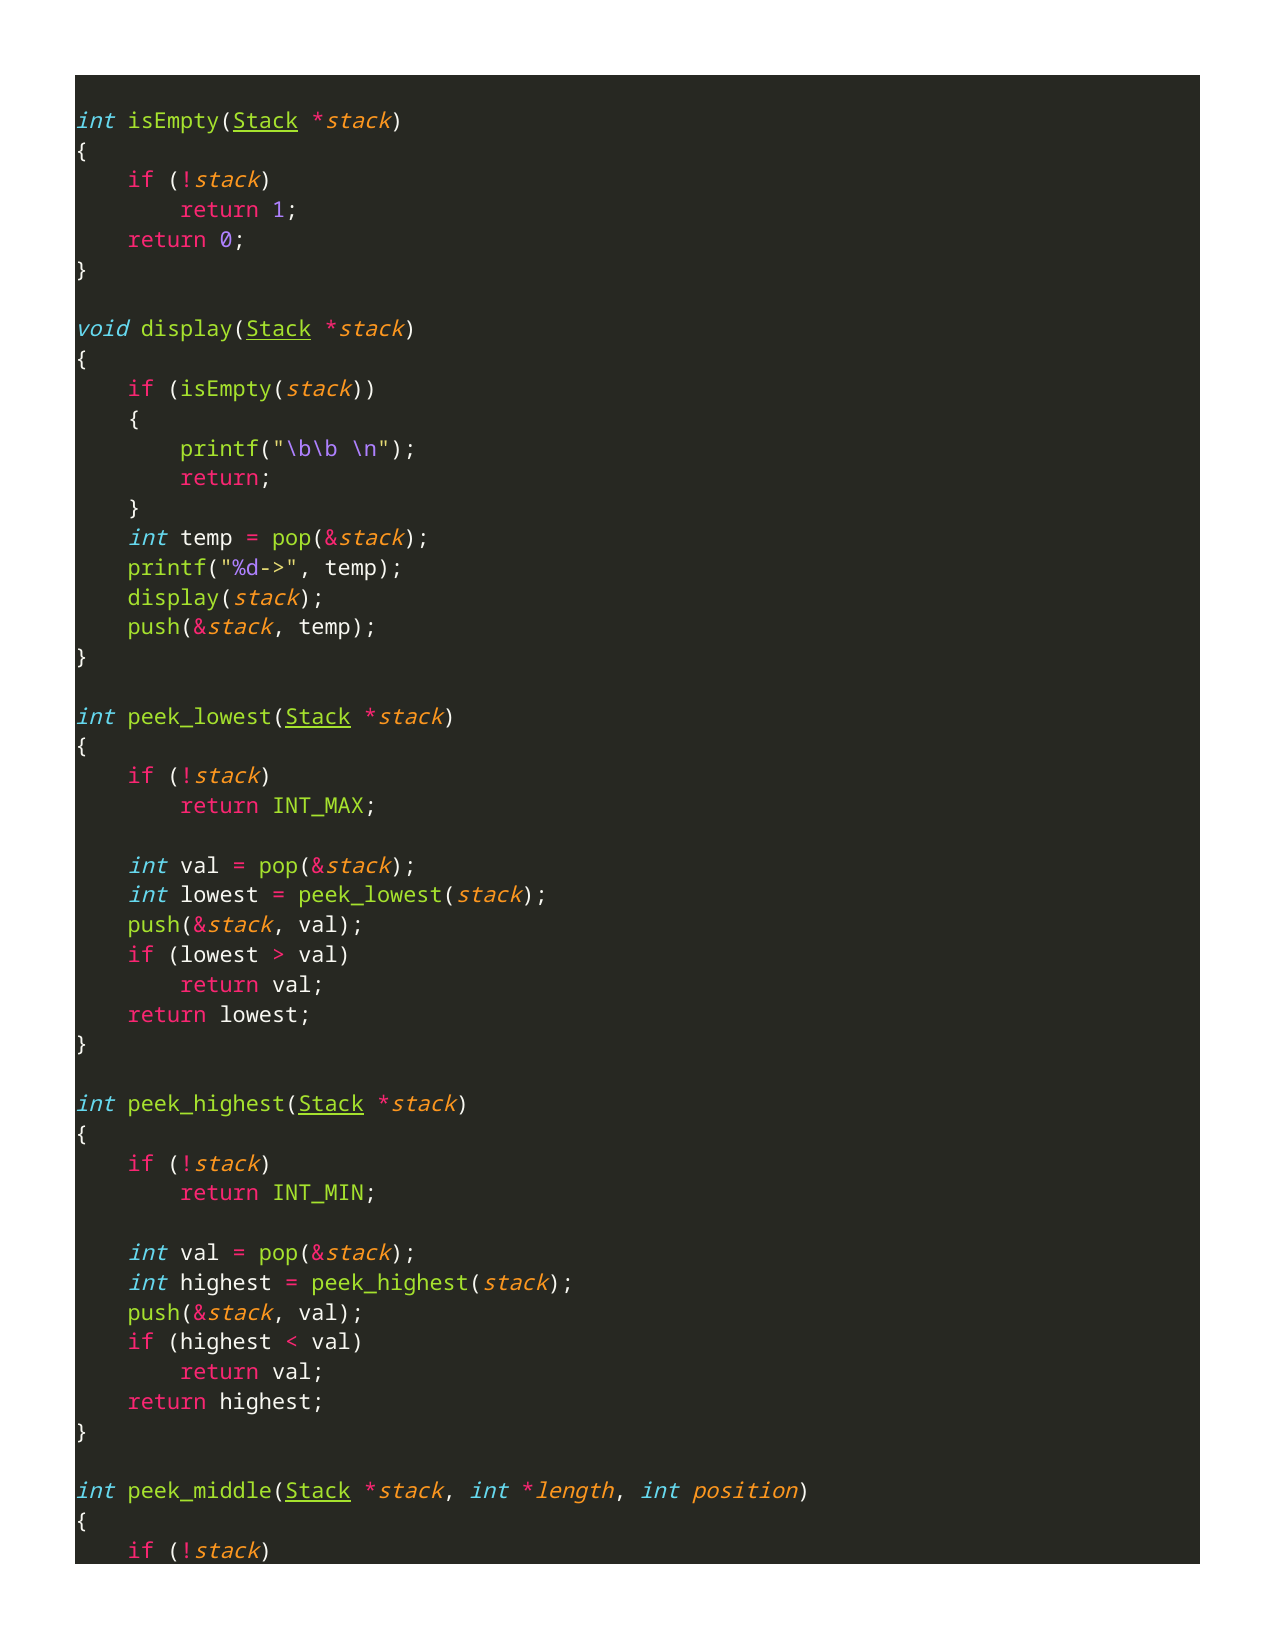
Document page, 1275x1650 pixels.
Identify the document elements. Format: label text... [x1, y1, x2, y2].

text return; [75, 462, 1200, 492]
text return val; [75, 969, 1200, 998]
text int peek_highest(Stack *stack) [75, 1088, 1200, 1118]
text { [75, 1118, 1200, 1147]
text int isEmpty(Stack *stack) [75, 105, 1200, 134]
text { [75, 1505, 1200, 1535]
text int peek_middle(Stack *stack, int *length, int position) [75, 1475, 1200, 1505]
text push(&stack, temp); [75, 611, 1200, 641]
text return 1; [75, 194, 1200, 224]
text int peek_lowest(Stack *stack) [75, 701, 1200, 730]
text return highest; [75, 1386, 1200, 1416]
text return lowest; [75, 998, 1200, 1028]
text display(stack); [75, 581, 1200, 611]
text int highest = peek_highest(stack); [75, 1267, 1200, 1296]
text if (isEmpty(stack)) [75, 373, 1200, 403]
text { [75, 134, 1200, 164]
text if (!stack) [75, 1535, 1200, 1564]
text int temp = pop(&stack); [75, 522, 1200, 552]
text if (!stack) [75, 164, 1200, 194]
text } [75, 1028, 1200, 1058]
text printf("%d->", temp); [75, 552, 1200, 581]
text if (!stack) [75, 1147, 1200, 1177]
text } [75, 1416, 1200, 1445]
text } [75, 641, 1200, 671]
text int val = pop(&stack); [75, 849, 1200, 879]
text int lowest = peek_lowest(stack); [75, 879, 1200, 909]
text { [75, 343, 1200, 373]
text } [75, 492, 1200, 522]
text return 0; [75, 224, 1200, 254]
text return val; [75, 1356, 1200, 1386]
text printf("\b\b \n"); [75, 432, 1200, 462]
text return INT_MIN; [75, 1177, 1200, 1207]
text if (lowest > val) [75, 939, 1200, 969]
text if (highest < val) [75, 1326, 1200, 1356]
text void display(Stack *stack) [75, 313, 1200, 343]
text } [75, 254, 1200, 283]
text int val = pop(&stack); [75, 1237, 1200, 1267]
text return INT_MAX; [75, 790, 1200, 820]
text { [75, 403, 1200, 432]
text if (!stack) [75, 760, 1200, 790]
text push(&stack, val); [75, 909, 1200, 939]
text push(&stack, val); [75, 1296, 1200, 1326]
text { [75, 730, 1200, 760]
